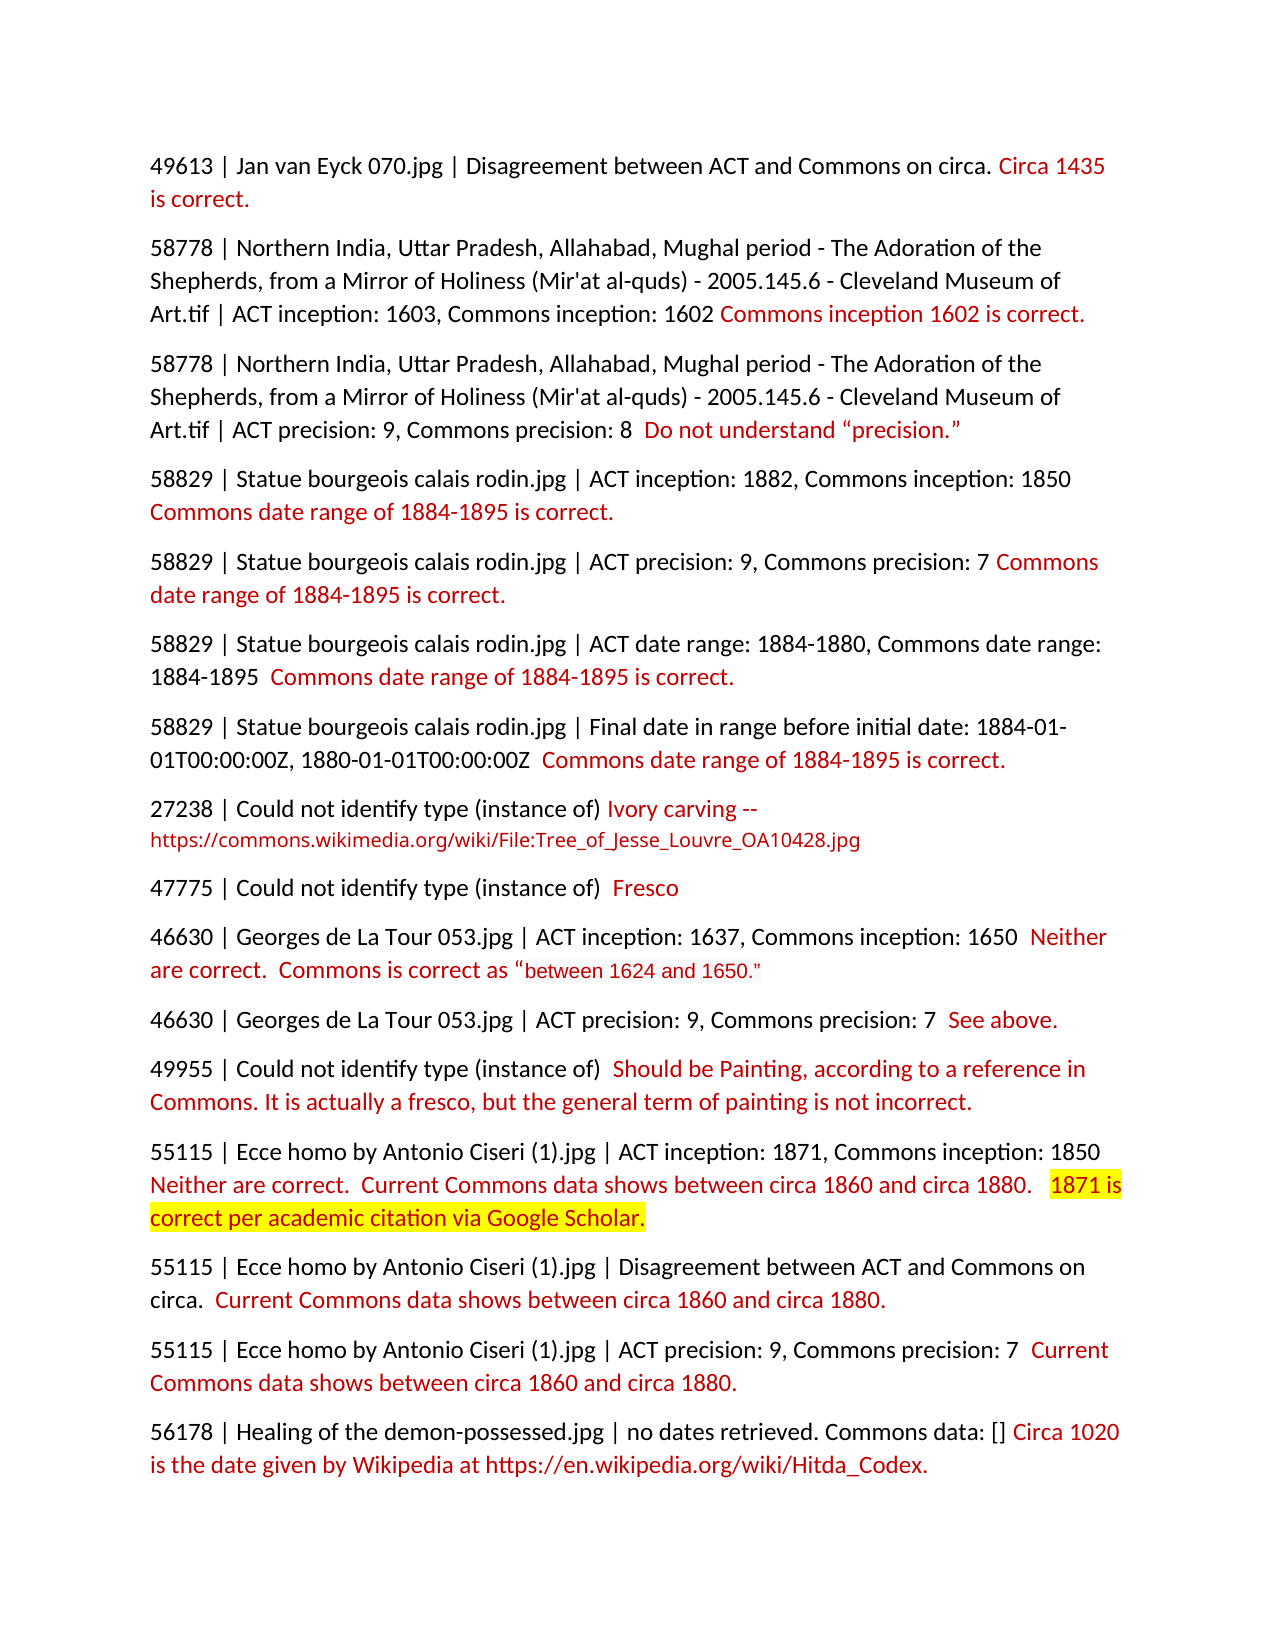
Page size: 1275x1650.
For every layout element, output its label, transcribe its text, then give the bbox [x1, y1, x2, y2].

text 58829 | Statue bourgeois calais rodin.jpg | Final date in range before initial date: 1884-01-01T00:00:00Z, 1880-01-01T00:00:00Z Commons date range of 1884-1895 is correct. [150, 711, 1125, 774]
text 27238 | Could not identify type (instance of) Ivory carving -- https://commons.wikimedia.org/wiki/File:Tree_of_Jesse_Louvre_OA10428.jpg [150, 793, 1125, 853]
text 55115 | Ecce homo by Antonio Ciseri (1).jpg | Disagreement between ACT and Commons on circa. Current Commons data shows between circa 1860 and circa 1880. [150, 1251, 1125, 1315]
text 58778 | Northern India, Uttar Pradesh, Allahabad, Mughal period - The Adoration of the Shepherds, from a Mirror of Holiness (Mir'at al-quds) - 2005.145.6 - Cleveland Museum of Art.tif | ACT precision: 9, Commons precision: 8 Do not understand “precision.” [150, 348, 1125, 444]
text 58829 | Statue bourgeois calais rodin.jpg | ACT precision: 9, Commons precision: 7 Commons date range of 1884-1895 is correct. [150, 546, 1125, 609]
text 46630 | Georges de La Tour 053.jpg | ACT inception: 1637, Commons inception: 1650 Neither are correct. Commons is correct as “between 1624 and 1650.” [150, 921, 1125, 985]
text 49955 | Could not identify type (instance of) Should be Painting, according to a reference in Commons. It is actually a fresco, but the general term of painting is not incorrect. [150, 1053, 1125, 1117]
text 55115 | Ecce homo by Antonio Ciseri (1).jpg | ACT precision: 9, Commons precision: 7 Current Commons data shows between circa 1860 and circa 1880. [150, 1334, 1125, 1397]
text 58829 | Statue bourgeois calais rodin.jpg | ACT date range: 1884-1880, Commons date range: 1884-1895 Commons date range of 1884-1895 is correct. [150, 628, 1125, 692]
text 58778 | Northern India, Uttar Pradesh, Allahabad, Mughal period - The Adoration of the Shepherds, from a Mirror of Holiness (Mir'at al-quds) - 2005.145.6 - Cleveland Museum of Art.tif | ACT inception: 1603, Commons inception: 1602 Commons inception 1602 is correct. [150, 232, 1125, 329]
text 49613 | Jan van Eyck 070.jpg | Disagreement between ACT and Commons on circa. Circa 1435 is correct. [150, 150, 1125, 213]
text 47775 | Could not identify type (instance of) Fresco [150, 872, 1125, 902]
text 46630 | Georges de La Tour 053.jpg | ACT precision: 9, Commons precision: 7 See above. [150, 1004, 1125, 1034]
text 55115 | Ecce homo by Antonio Ciseri (1).jpg | ACT inception: 1871, Commons inception: 1850 Neither are correct. Current Commons data shows between circa 1860 and circa 1880. 1871 is correct per academic citation via Google Scholar. [150, 1136, 1125, 1232]
text 56178 | Healing of the demon-possessed.jpg | no dates retrieved. Commons data: [] Circa 1020 is the date given by Wikipedia at https://en.wikipedia.org/wiki/Hitda_Codex. [150, 1416, 1125, 1480]
text 58829 | Statue bourgeois calais rodin.jpg | ACT inception: 1882, Commons inception: 1850 Commons date range of 1884-1895 is correct. [150, 463, 1125, 527]
